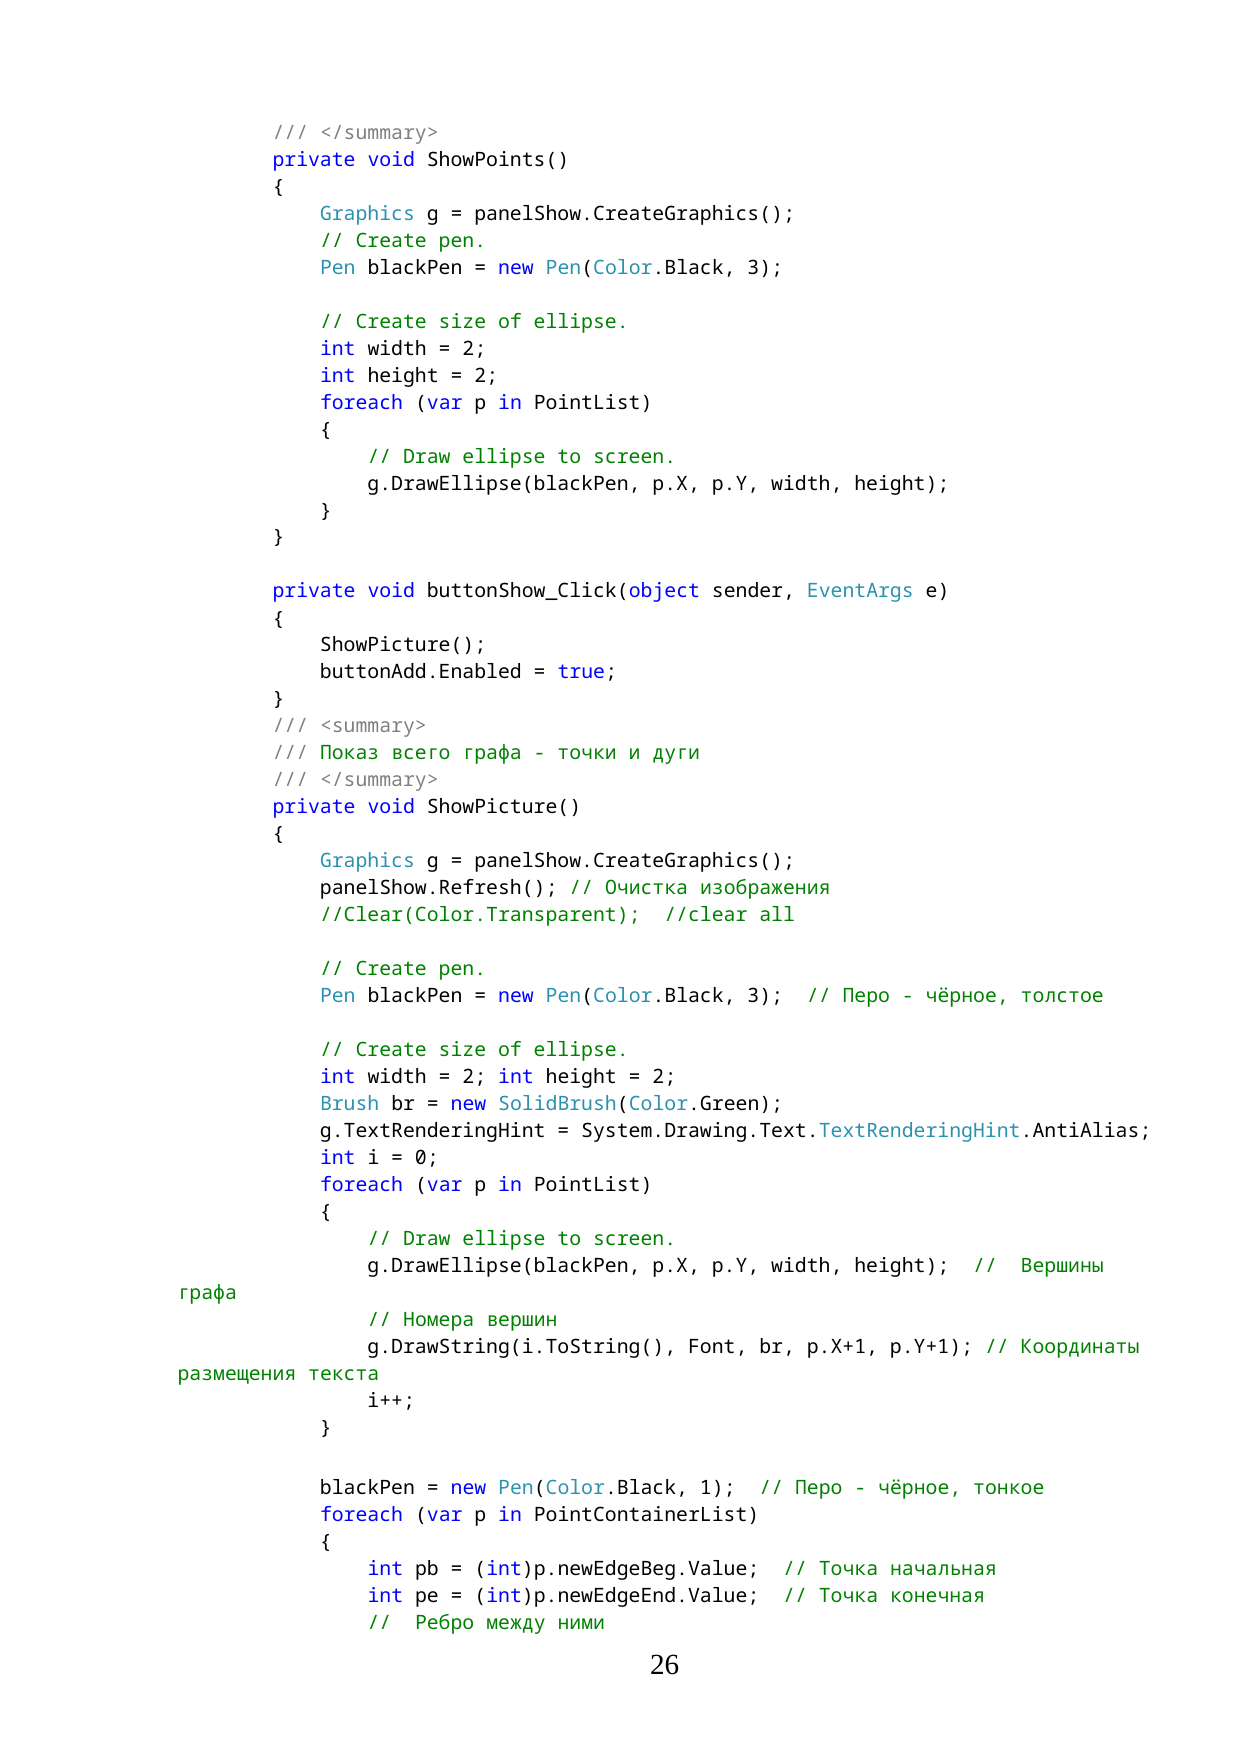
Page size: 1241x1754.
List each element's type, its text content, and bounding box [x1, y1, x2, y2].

text } [177, 685, 1152, 712]
text // Create size of ellipse. [177, 307, 1152, 334]
text // Create pen. [177, 226, 1152, 253]
text int width = 2; [177, 334, 1152, 361]
text { [177, 604, 1152, 631]
text // Ребро между ними [177, 1608, 1152, 1636]
text int height = 2; [177, 361, 1152, 388]
text int pb = (int)p.newEdgeBeg.Value; // Точка начальная [177, 1554, 1152, 1582]
text private void buttonShow_Click(object sender, EventArgs e) [177, 577, 1152, 604]
text // Номера вершин [177, 1305, 1152, 1332]
text foreach (var p in PointList) [177, 388, 1152, 415]
text buttonAdd.Enabled = true; [177, 658, 1152, 685]
text } [177, 496, 1152, 523]
text foreach (var p in PointContainerList) [177, 1501, 1152, 1528]
text Pen blackPen = new Pen(Color.Black, 3); // Перо - чёрное, толстое [177, 981, 1152, 1008]
text //Clear(Color.Transparent); //clear all [177, 901, 1152, 927]
text { [177, 1528, 1152, 1554]
text // Create size of ellipse. [177, 1035, 1152, 1062]
text foreach (var p in PointList) [177, 1170, 1152, 1197]
text ShowPicture(); [177, 631, 1152, 658]
text Brush br = new SolidBrush(Color.Green); [177, 1089, 1152, 1116]
text private void ShowPoints() [177, 145, 1152, 172]
text /// Показ всего графа - точки и дуги [177, 739, 1152, 766]
text } [177, 523, 1152, 550]
text Graphics g = panelShow.CreateGraphics(); [177, 847, 1152, 873]
text g.DrawEllipse(blackPen, p.X, p.Y, width, height); [177, 469, 1152, 496]
text // Draw ellipse to screen. [177, 442, 1152, 469]
text /// </summary> [177, 118, 1152, 145]
text } [177, 1413, 1152, 1440]
text g.DrawString(i.ToString(), Font, br, p.X+1, p.Y+1); // Координаты размещения текста [177, 1332, 1152, 1386]
text int width = 2; int height = 2; [177, 1062, 1152, 1089]
text Pen blackPen = new Pen(Color.Black, 3); [177, 253, 1152, 280]
text i++; [177, 1386, 1152, 1413]
text int i = 0; [177, 1143, 1152, 1170]
text { [177, 819, 1152, 847]
text int pe = (int)p.newEdgeEnd.Value; // Точка конечная [177, 1582, 1152, 1608]
text // Draw ellipse to screen. [177, 1224, 1152, 1251]
text { [177, 1197, 1152, 1224]
text { [177, 415, 1152, 442]
text /// <summary> [177, 712, 1152, 739]
text /// </summary> [177, 766, 1152, 793]
text panelShow.Refresh(); // Очистка изображения [177, 873, 1152, 901]
text g.TextRenderingHint = System.Drawing.Text.TextRenderingHint.AntiAlias; [177, 1116, 1152, 1143]
text Graphics g = panelShow.CreateGraphics(); [177, 199, 1152, 226]
text private void ShowPicture() [177, 793, 1152, 819]
text { [177, 172, 1152, 199]
text blackPen = new Pen(Color.Black, 1); // Перо - чёрное, тонкое [177, 1474, 1152, 1501]
text g.DrawEllipse(blackPen, p.X, p.Y, width, height); // Вершины графа [177, 1251, 1152, 1305]
text // Create pen. [177, 954, 1152, 981]
